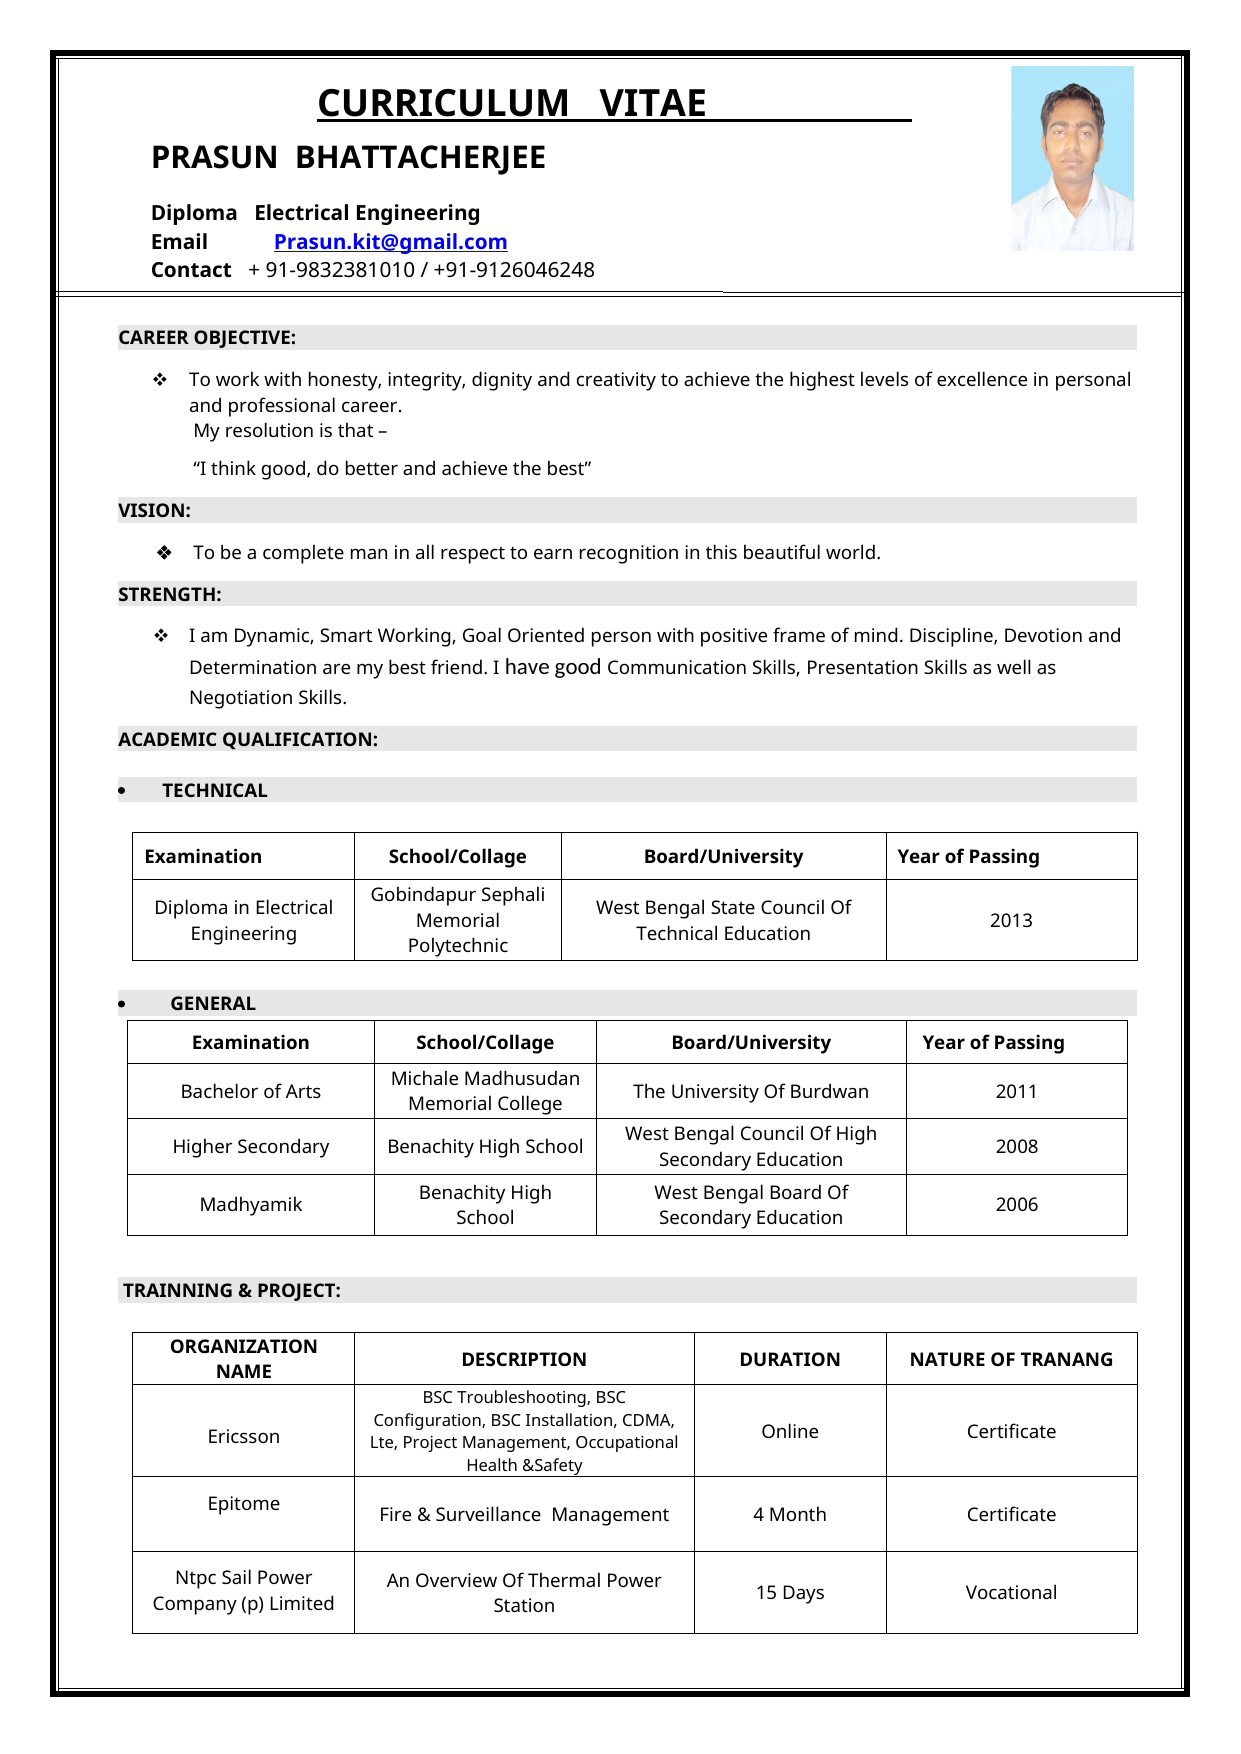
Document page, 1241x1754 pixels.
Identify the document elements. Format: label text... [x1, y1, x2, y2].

table_cell Bachelor of Arts [128, 1064, 374, 1117]
table_header DESCRIPTION [355, 1333, 694, 1384]
table_cell BSC Troubleshooting, BSC Configuration, BSC Installation, CDMA, Lte, Project Management, Occupational Health &Safety [355, 1385, 694, 1476]
table_cell Benachity High School [375, 1119, 596, 1173]
table_header ORGANIZATION NAME [133, 1333, 354, 1384]
text “I think good, do better and achieve the best” [118, 456, 1137, 481]
table_cell Benachity High School [375, 1175, 596, 1235]
table_cell 2013 [887, 880, 1137, 960]
text Email Prasun.kit@gmail.com [118, 227, 1137, 255]
table_cell West Bengal State Council Of Technical Education [562, 880, 886, 960]
table_header Board/University [562, 833, 886, 879]
table_cell Michale Madhusudan Memorial College [375, 1064, 596, 1117]
table_header Examination [133, 833, 354, 879]
table_cell 15 Days [695, 1552, 886, 1633]
table_cell 2011 [907, 1064, 1127, 1117]
table_cell Epitome [133, 1477, 354, 1551]
table_cell West Bengal Council Of High Secondary Education [597, 1119, 906, 1173]
table_cell Online [695, 1385, 886, 1476]
table_cell West Bengal Board Of Secondary Education [597, 1175, 906, 1235]
table_header Year of Passing [887, 833, 1137, 879]
table_cell 4 Month [695, 1477, 886, 1551]
text ACADEMIC QUALIFICATION: [118, 726, 1137, 751]
table_cell Madhyamik [128, 1175, 374, 1235]
table_cell Gobindapur Sephali Memorial Polytechnic [355, 880, 561, 960]
list GENERAL [118, 990, 1137, 1016]
table_header Year of Passing [907, 1021, 1127, 1063]
table_cell Certificate [887, 1385, 1137, 1476]
list TRAINNING & PROJECT: [118, 1277, 1137, 1303]
list To be a complete man in all respect to earn recognition in this beautiful world. [156, 539, 1137, 564]
table_header School/Collage [375, 1021, 596, 1063]
table_header Board/University [597, 1021, 906, 1063]
table_header School/Collage [355, 833, 561, 879]
text Contact + 91-9832381010 / +91-9126046248 [118, 255, 1137, 284]
text Diploma Electrical Engineering [118, 198, 1011, 227]
text CAREER OBJECTIVE: [118, 325, 1137, 350]
table_cell An Overview Of Thermal Power Station [355, 1552, 694, 1633]
list I am Dynamic, Smart Working, Goal Oriented person with positive frame of mind. Discipline, Devotion and Determination are my best friend. I have good Communication Skills, Presentation Skills as well as Negotiation Skills. [153, 623, 1137, 709]
text CURRICULUM VITAE [193, 76, 1011, 127]
table_cell Ntpc Sail Power Company (p) Limited [133, 1552, 354, 1633]
table_cell Higher Secondary [128, 1119, 374, 1173]
table_cell Vocational [887, 1552, 1137, 1633]
table_cell 2006 [907, 1175, 1127, 1235]
table_cell Certificate [887, 1477, 1137, 1551]
table_header Examination [128, 1021, 374, 1063]
text VISION: [118, 497, 1137, 523]
table_cell Ericsson [133, 1385, 354, 1476]
list To work with honesty, integrity, dignity and creativity to achieve the highest levels of excellence in personal and professional career. [151, 366, 1137, 417]
text My resolution is that – [118, 417, 1137, 443]
text STRENGTH: [118, 581, 1137, 606]
table_header DURATION [695, 1333, 886, 1384]
table_cell Diploma in Electrical Engineering [133, 880, 354, 960]
table_cell 2008 [907, 1119, 1127, 1173]
text PRASUN BHATTACHERJEE [118, 135, 1011, 178]
list TECHNICAL [118, 777, 1137, 802]
table_header NATURE OF TRANANG [887, 1333, 1137, 1384]
table_cell The University Of Burdwan [597, 1064, 906, 1117]
table_cell Fire & Surveillance Management [355, 1477, 694, 1551]
picture [1011, 66, 1134, 251]
